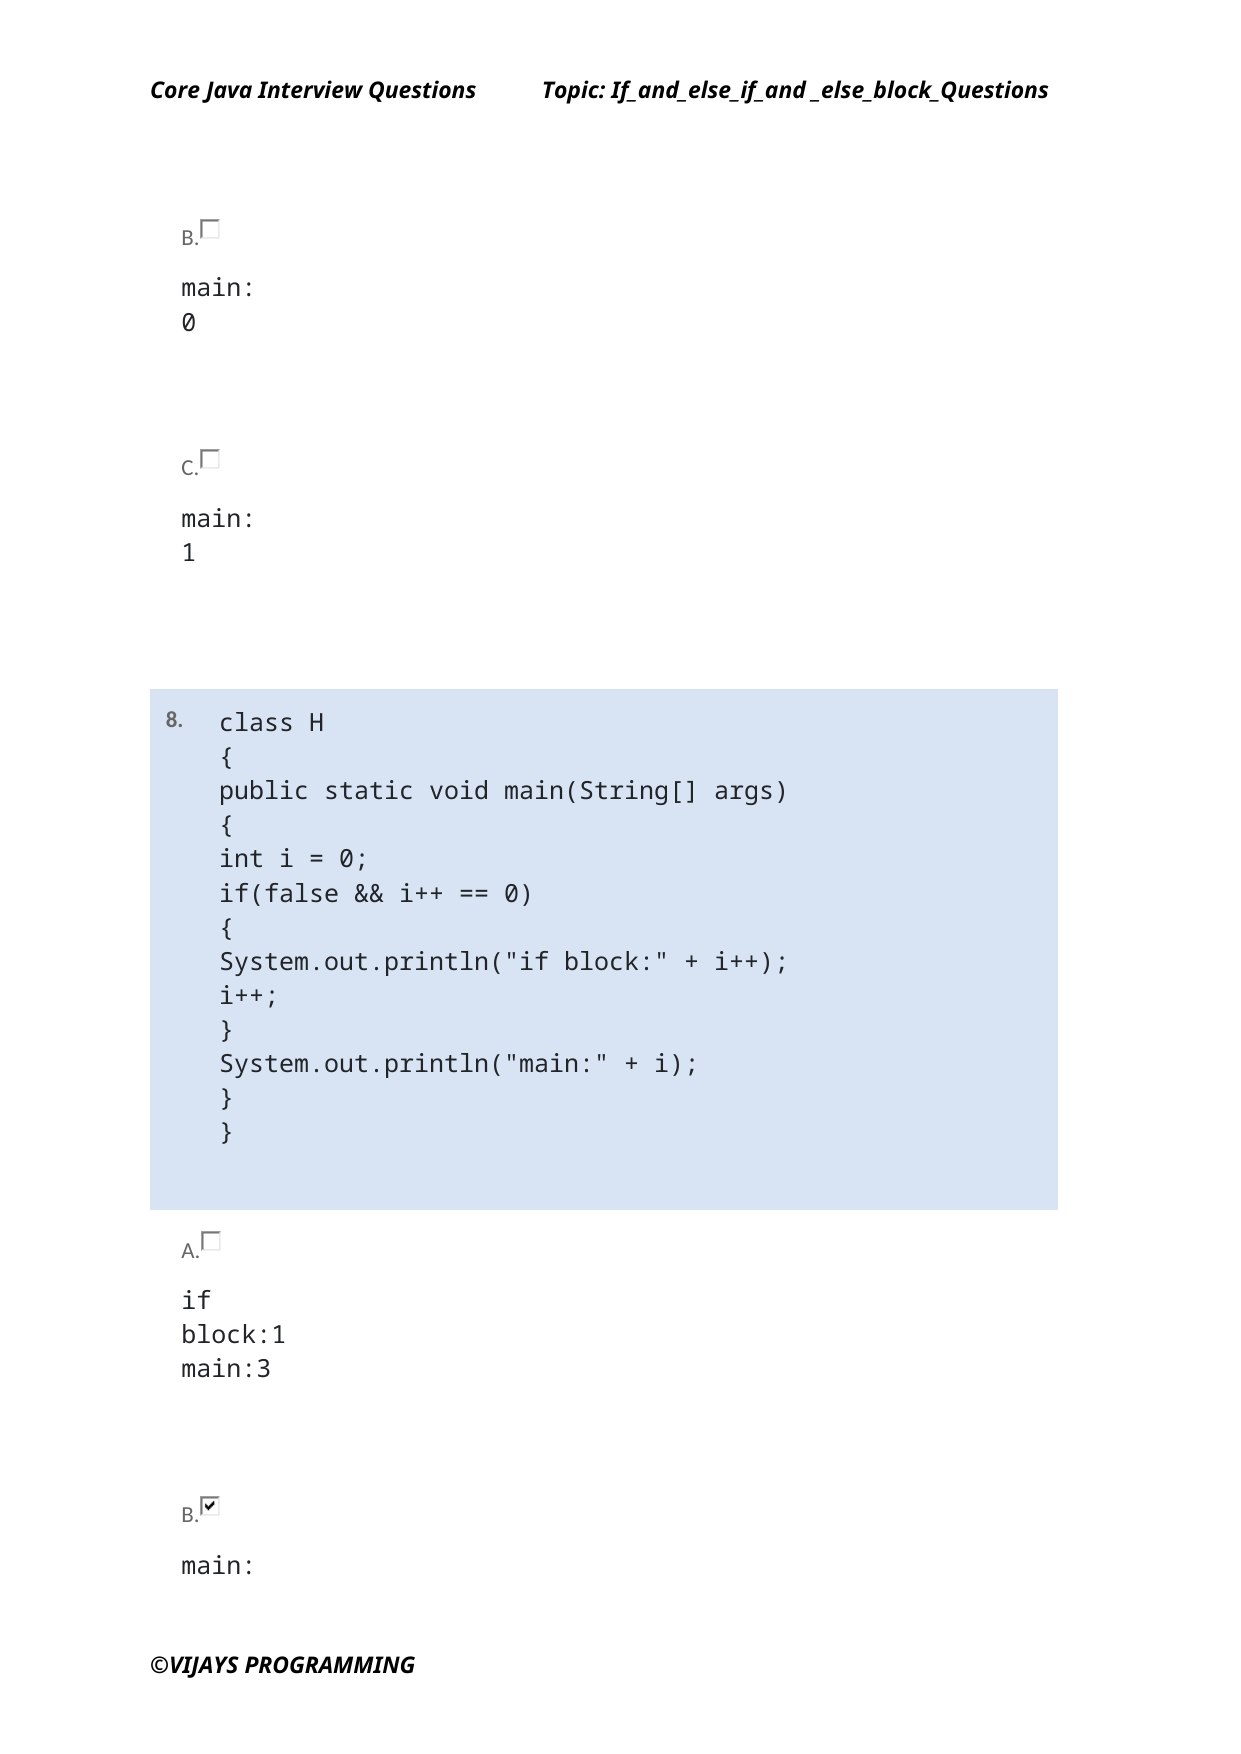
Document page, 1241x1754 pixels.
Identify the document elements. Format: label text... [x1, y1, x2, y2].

table_cell [150, 150, 1090, 689]
table_cell [150, 1210, 1090, 1597]
table_cell 8. [150, 689, 203, 1210]
table_cell class H { public static void main(String[] args) { int i = 0; if(false && i++ == 0) { System.out.println("if block:" + i++); i++; } System.out.println("main:" + i); } } [203, 689, 1058, 1210]
